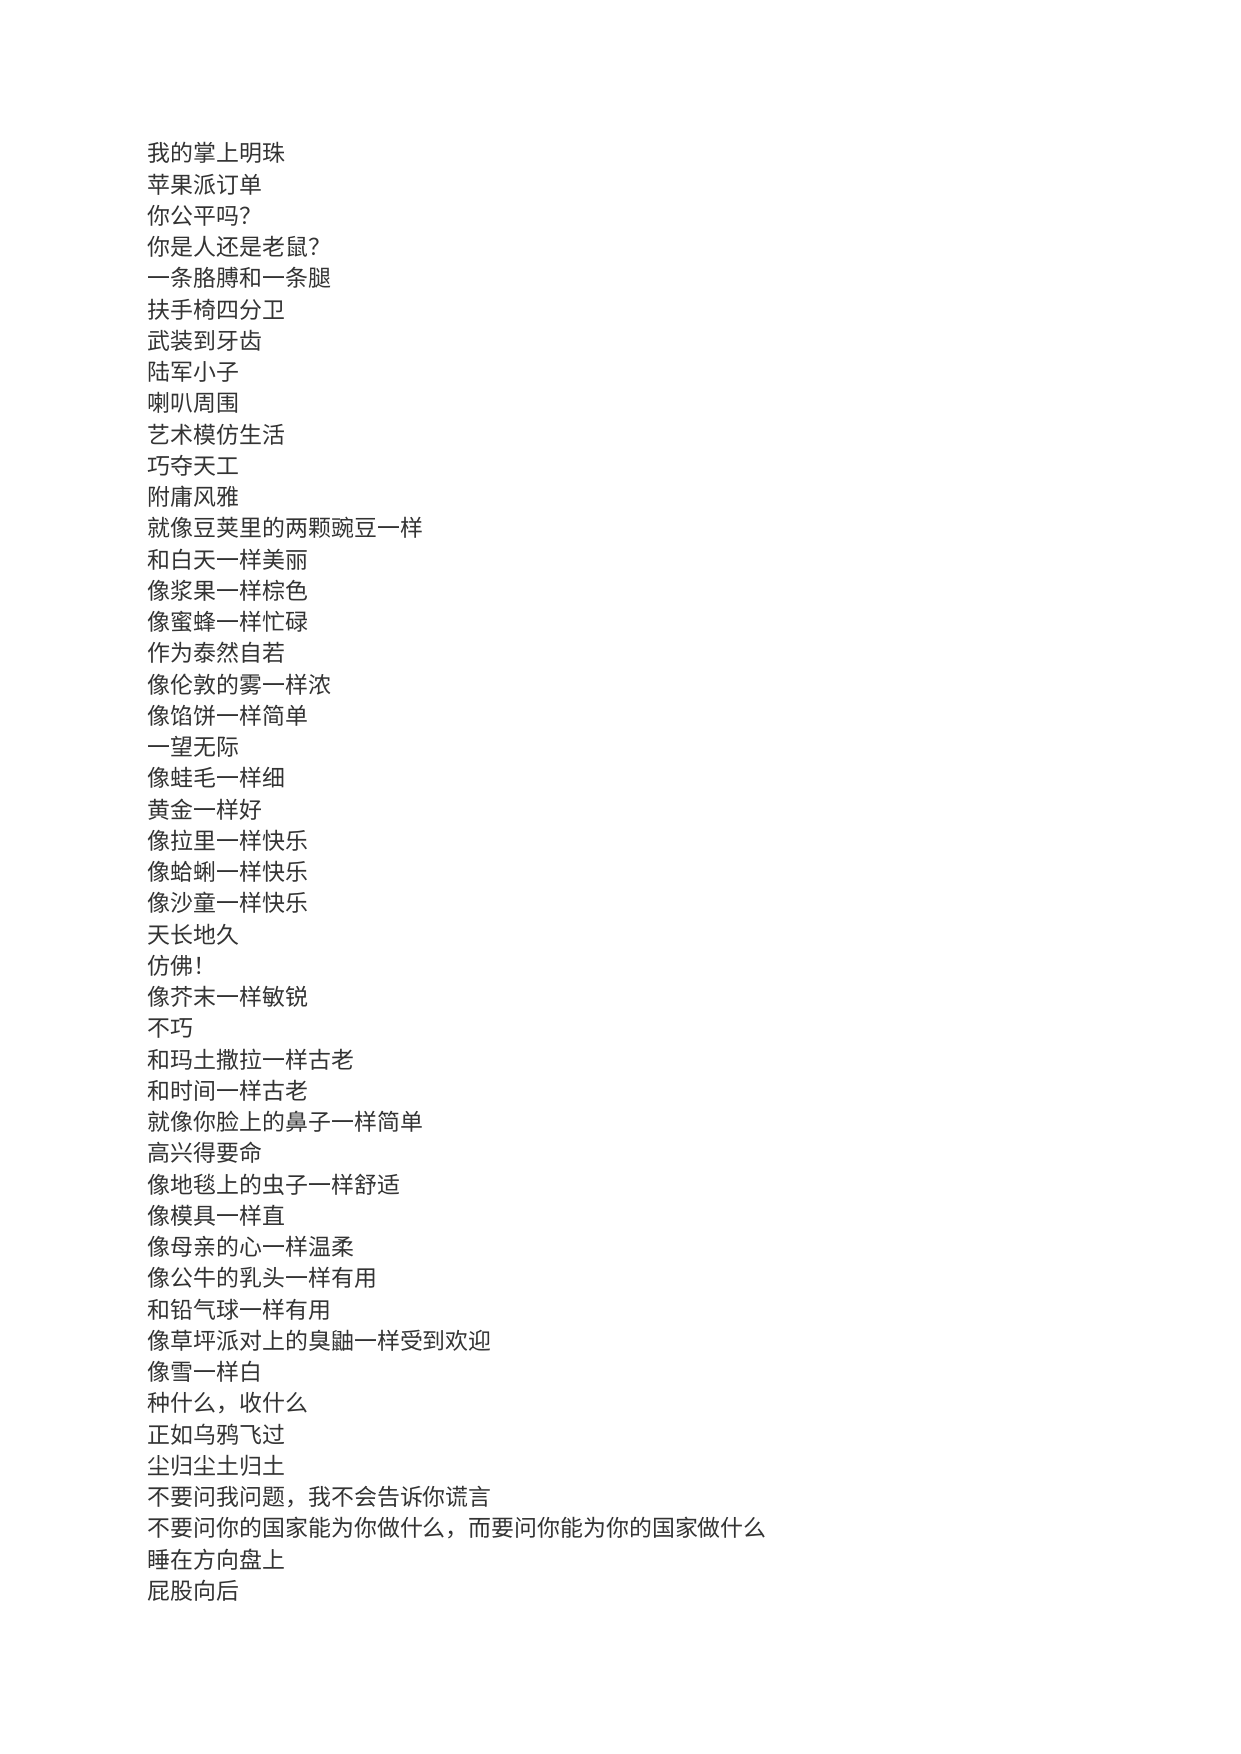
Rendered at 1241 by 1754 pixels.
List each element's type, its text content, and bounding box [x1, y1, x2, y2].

text 睡在方向盘上 [148, 1548, 1093, 1573]
text 和时间一样古老 [148, 1079, 1093, 1104]
text 高兴得要命 [148, 1142, 1093, 1167]
text 仿佛！ [148, 954, 1093, 979]
text 不巧 [148, 1017, 1093, 1042]
text 一条胳膊和一条腿 [148, 267, 1093, 292]
text 我的掌上明珠 [148, 142, 1093, 167]
text 一望无际 [148, 736, 1093, 761]
text 屁股向后 [148, 1579, 1093, 1604]
text 黄金一样好 [148, 798, 1093, 823]
text 像蜜蜂一样忙碌 [148, 611, 1093, 636]
text 像馅饼一样简单 [148, 704, 1093, 729]
text 像蛙毛一样细 [148, 767, 1093, 792]
text 喇叭周围 [148, 392, 1093, 417]
text 像芥末一样敏锐 [148, 986, 1093, 1011]
text 像拉里一样快乐 [148, 829, 1093, 854]
text 武装到牙齿 [148, 329, 1093, 354]
text 附庸风雅 [148, 486, 1093, 511]
text 苹果派订单 [148, 173, 1093, 198]
text 像浆果一样棕色 [148, 579, 1093, 604]
text 天长地久 [148, 923, 1093, 948]
text 像母亲的心一样温柔 [148, 1236, 1093, 1261]
text 不要问我问题，我不会告诉你谎言 [148, 1486, 1093, 1511]
text 像地毯上的虫子一样舒适 [148, 1173, 1093, 1198]
text 尘归尘土归土 [148, 1454, 1093, 1479]
text 扶手椅四分卫 [148, 298, 1093, 323]
text 像蛤蜊一样快乐 [148, 861, 1093, 886]
text 你是人还是老鼠？ [148, 236, 1093, 261]
text 和铅气球一样有用 [148, 1298, 1093, 1323]
text 你公平吗？ [148, 204, 1093, 229]
text 像公牛的乳头一样有用 [148, 1267, 1093, 1292]
text 就像豆荚里的两颗豌豆一样 [148, 517, 1093, 542]
text 就像你脸上的鼻子一样简单 [148, 1111, 1093, 1136]
text 和白天一样美丽 [148, 548, 1093, 573]
text 像模具一样直 [148, 1204, 1093, 1229]
text 作为泰然自若 [148, 642, 1093, 667]
text 和玛土撒拉一样古老 [148, 1048, 1093, 1073]
text 陆军小子 [148, 361, 1093, 386]
text 艺术模仿生活 [148, 423, 1093, 448]
text 正如乌鸦飞过 [148, 1423, 1093, 1448]
text 种什么，收什么 [148, 1392, 1093, 1417]
text 巧夺天工 [148, 454, 1093, 479]
text 像草坪派对上的臭鼬一样受到欢迎 [148, 1329, 1093, 1354]
text 像雪一样白 [148, 1361, 1093, 1386]
text 像沙童一样快乐 [148, 892, 1093, 917]
text 像伦敦的雾一样浓 [148, 673, 1093, 698]
text 不要问你的国家能为你做什么，而要问你能为你的国家做什么 [148, 1517, 1093, 1542]
